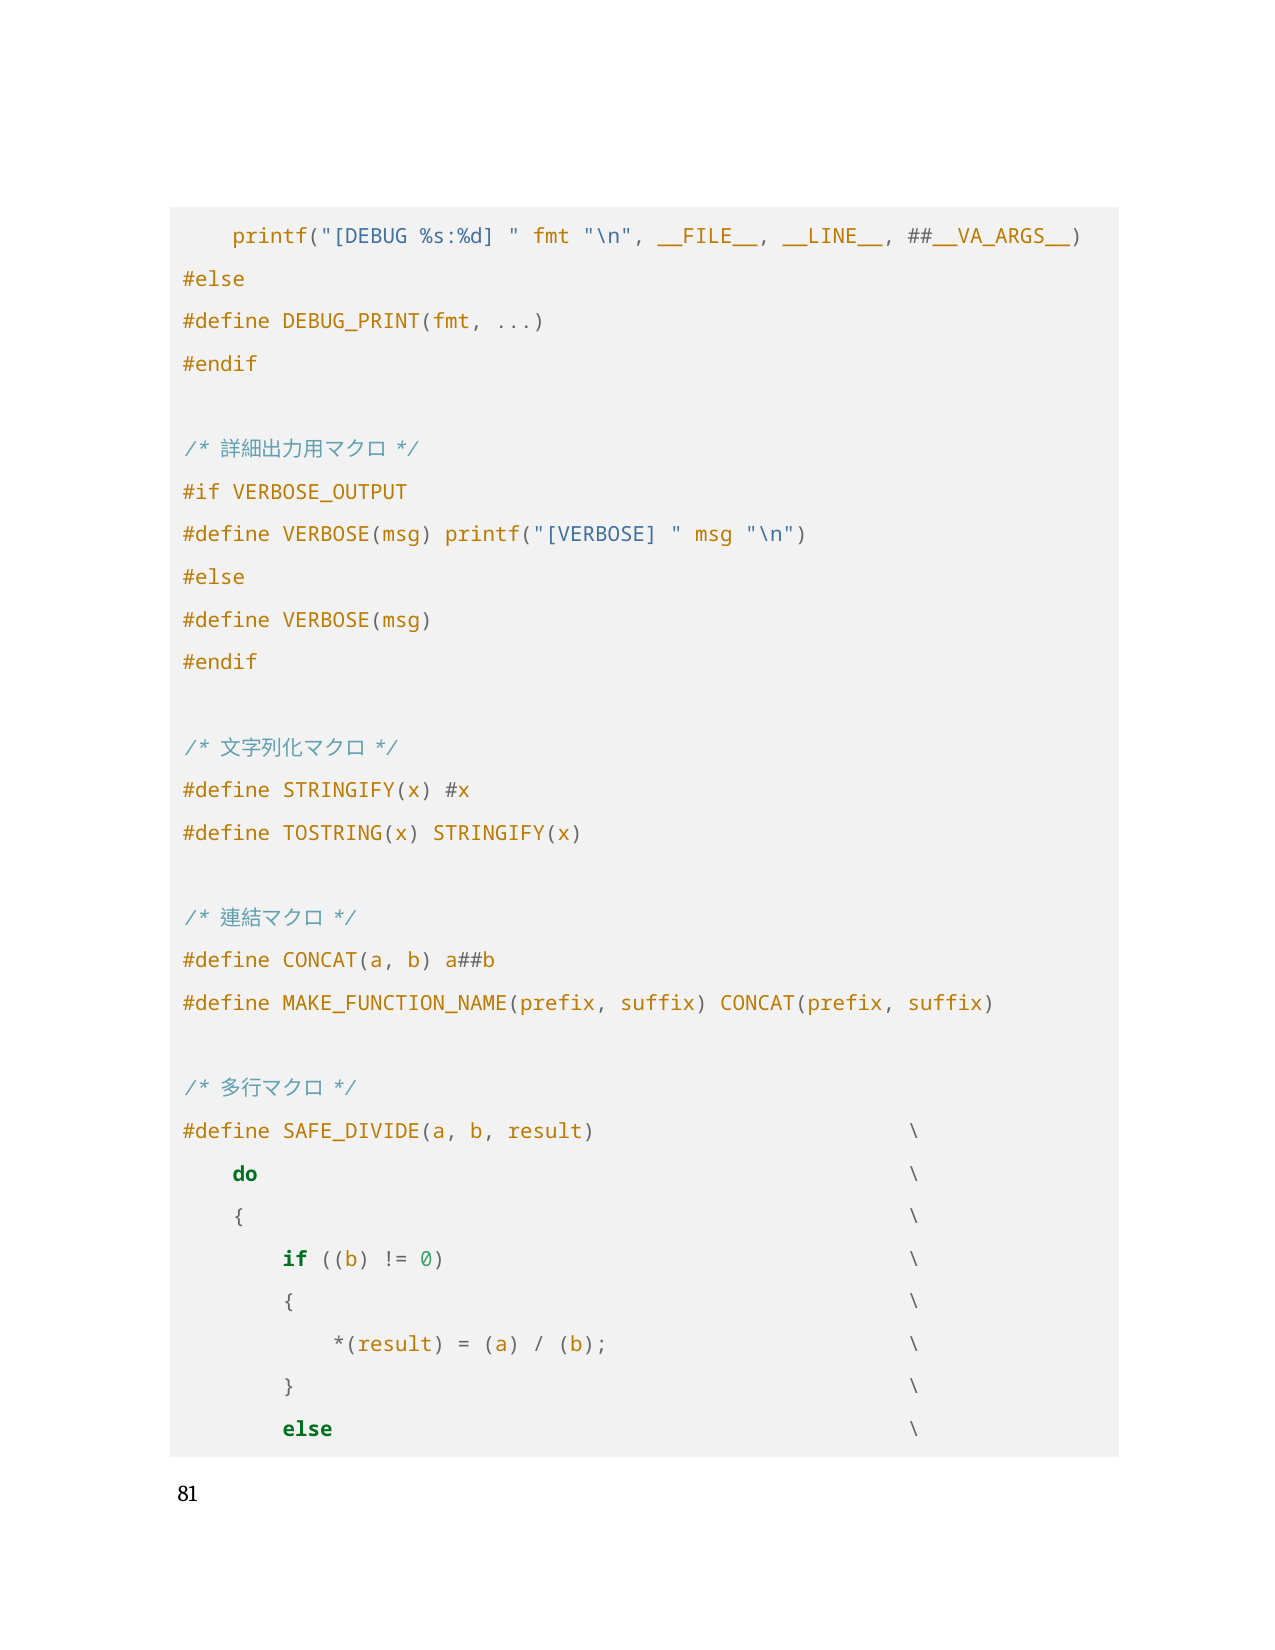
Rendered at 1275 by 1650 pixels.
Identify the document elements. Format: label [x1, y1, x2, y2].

text [183, 219, 1106, 1445]
